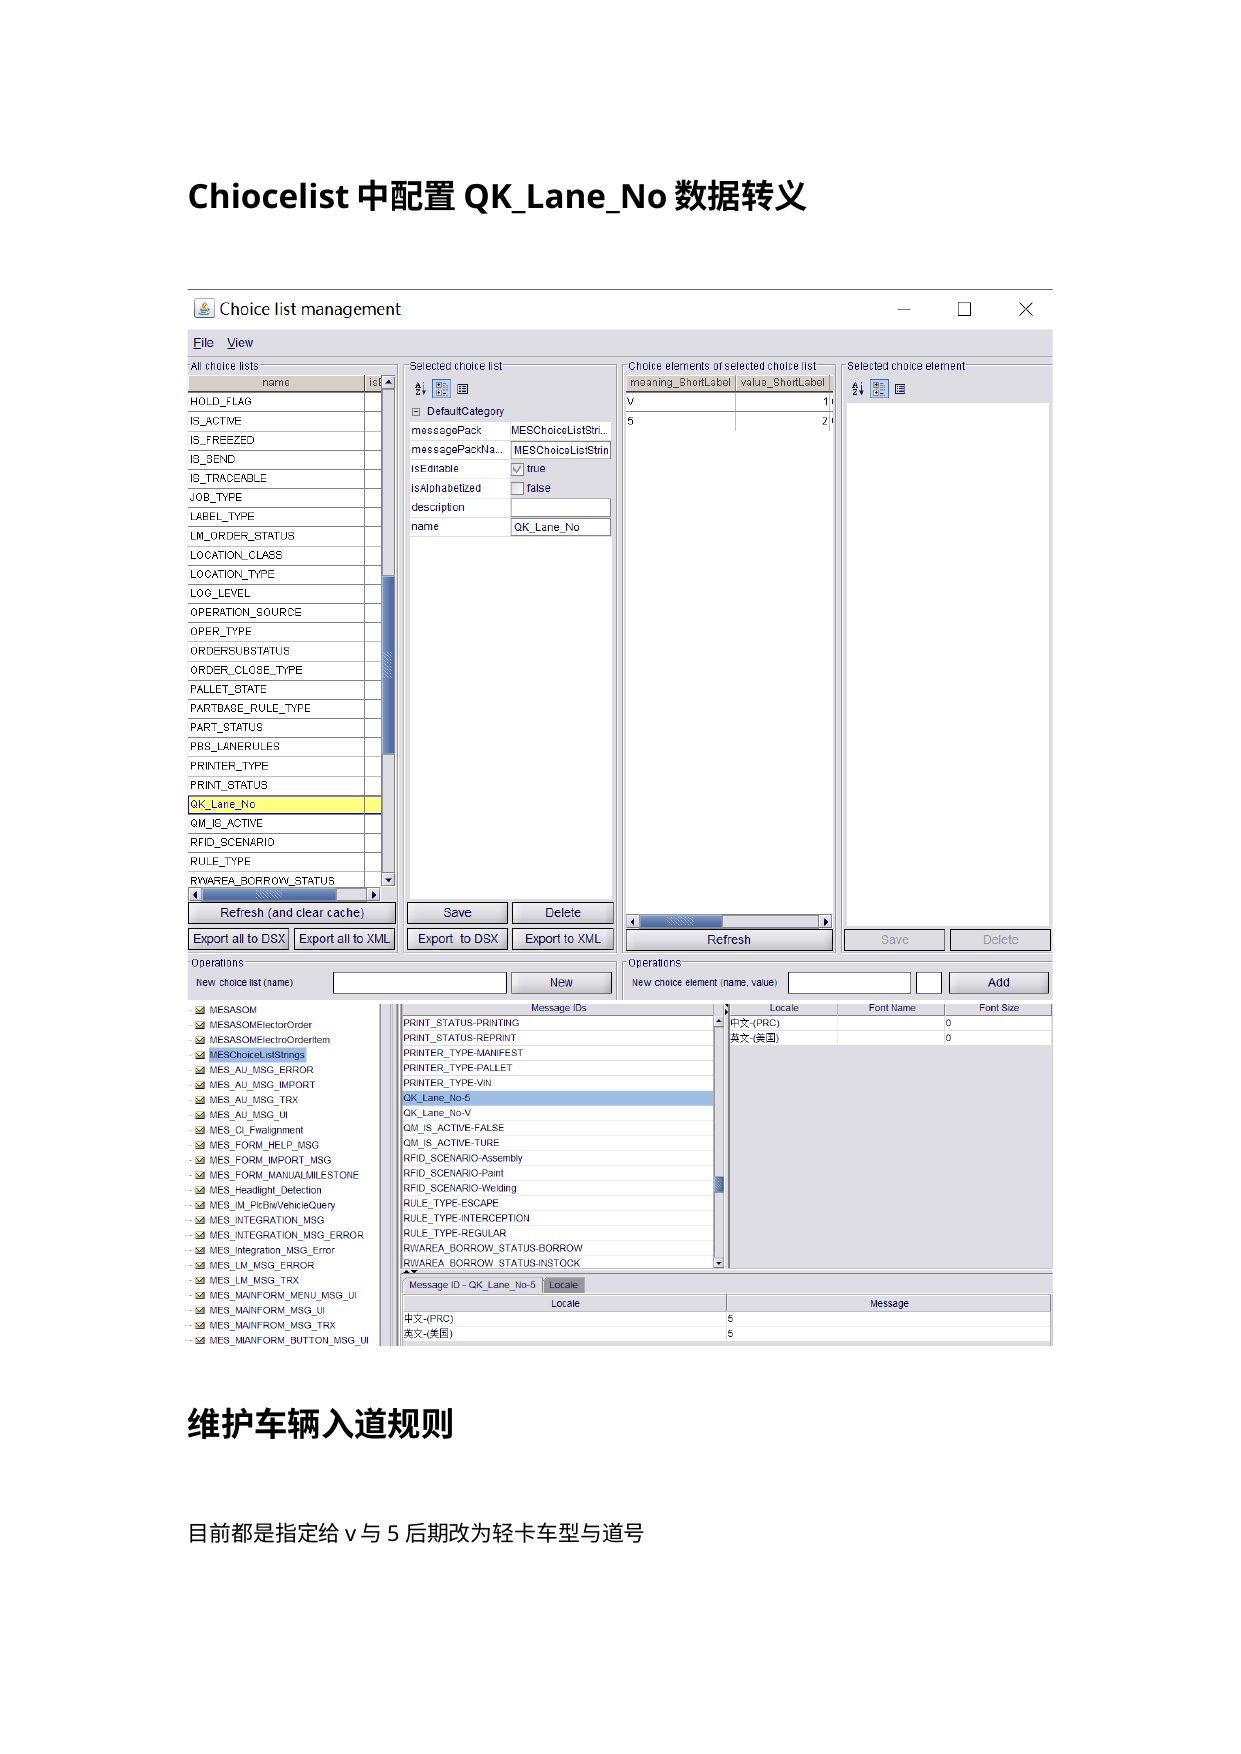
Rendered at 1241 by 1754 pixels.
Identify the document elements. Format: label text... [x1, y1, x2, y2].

subtitle 维护车辆入道规则 [187, 1389, 1053, 1454]
subtitle Chiocelist中配置QK_Lane_No数据转义 [187, 162, 1053, 227]
picture [187, 289, 1053, 1000]
picture [187, 1004, 1053, 1346]
text 目前都是指定给v与5 后期改为轻卡车型与道号 [187, 1516, 1053, 1549]
